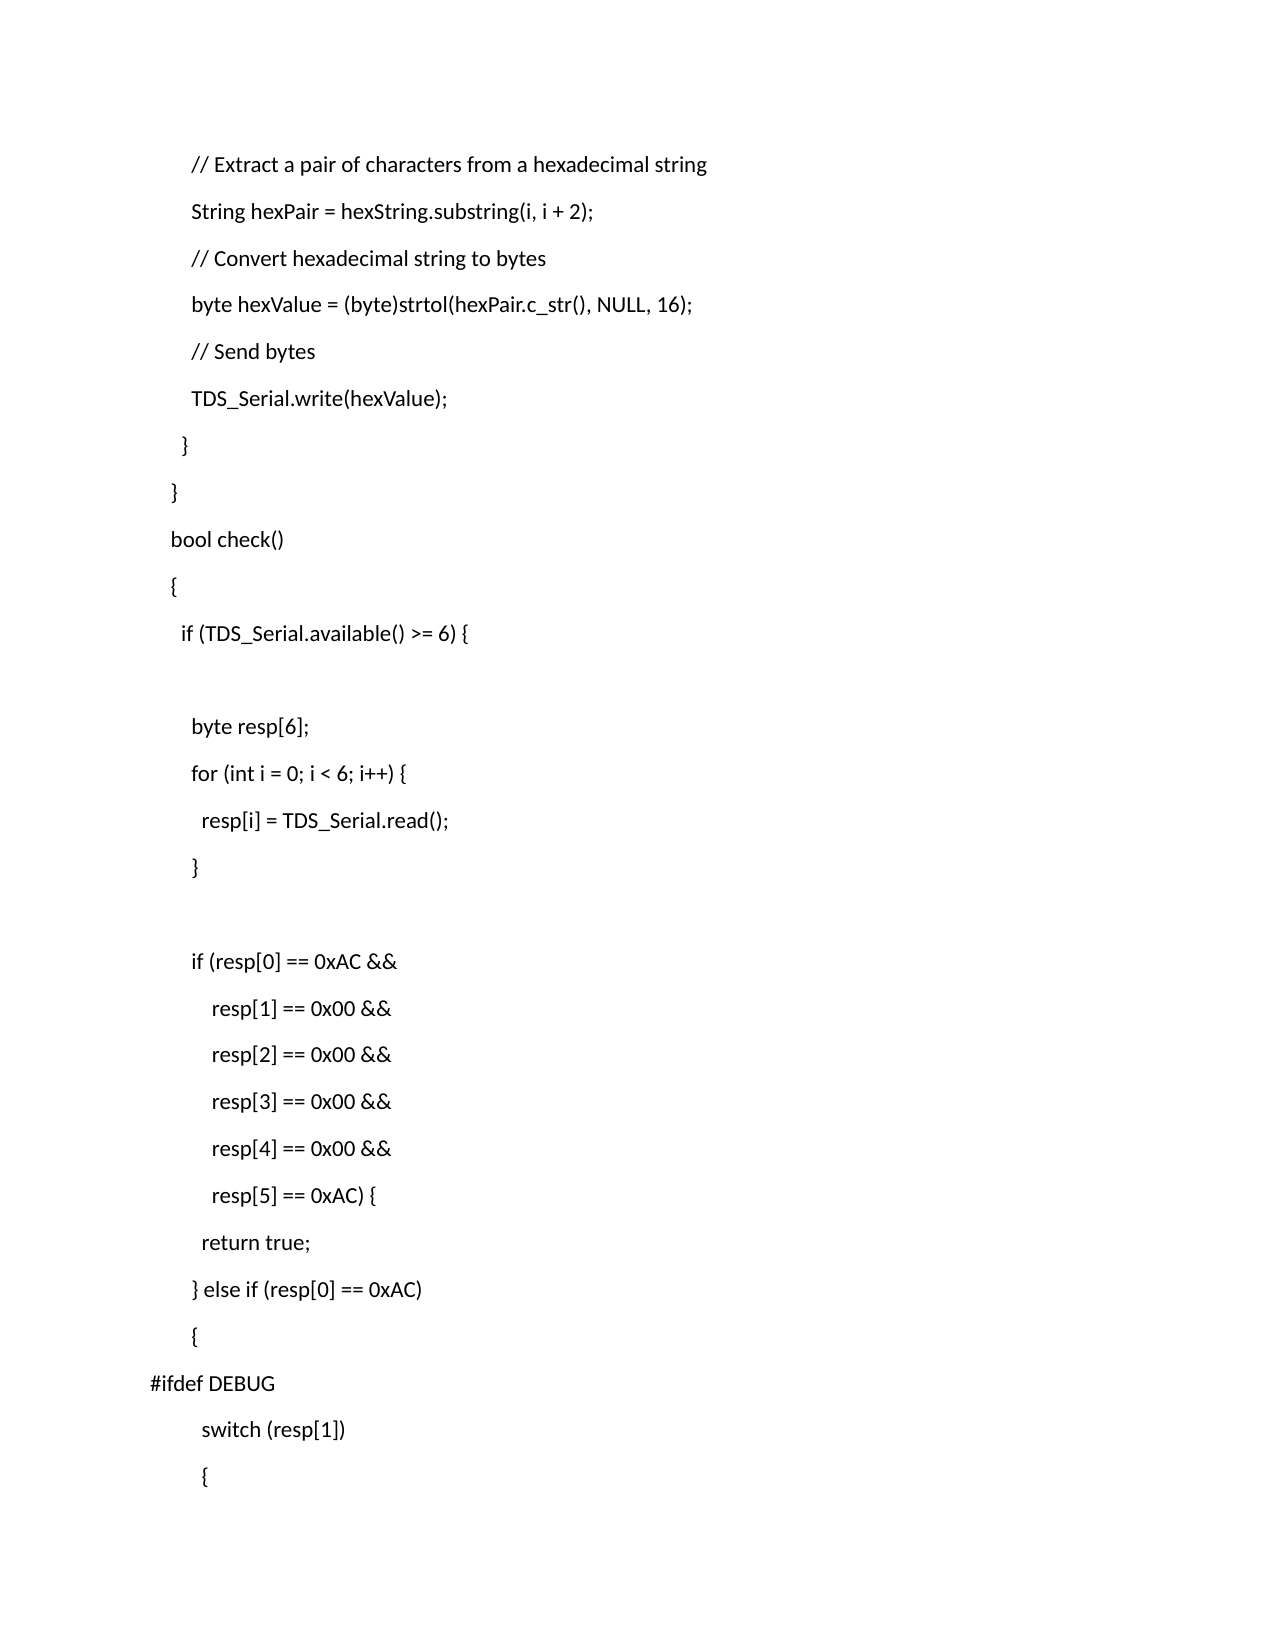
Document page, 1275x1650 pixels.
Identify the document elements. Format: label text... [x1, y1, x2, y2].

text if (resp[0] == 0xAC && [150, 947, 1125, 975]
text } [150, 478, 1125, 506]
text // Extract a pair of characters from a hexadecimal string [150, 150, 1125, 178]
text resp[3] == 0x00 && [150, 1087, 1125, 1116]
text // Send bytes [150, 337, 1125, 366]
text if (TDS_Serial.available() >= 6) { [150, 619, 1125, 647]
text TDS_Serial.write(hexValue); [150, 384, 1125, 412]
text } else if (resp[0] == 0xAC) [150, 1275, 1125, 1303]
text // Convert hexadecimal string to bytes [150, 244, 1125, 272]
text { [150, 1322, 1125, 1350]
text { [150, 1462, 1125, 1491]
text resp[5] == 0xAC) { [150, 1181, 1125, 1209]
text return true; [150, 1228, 1125, 1256]
text byte hexValue = (byte)strtol(hexPair.c_str(), NULL, 16); [150, 291, 1125, 319]
text { [150, 572, 1125, 600]
text } [150, 431, 1125, 459]
text switch (resp[1]) [150, 1416, 1125, 1444]
text resp[1] == 0x00 && [150, 994, 1125, 1022]
text for (int i = 0; i < 6; i++) { [150, 759, 1125, 787]
text bool check() [150, 525, 1125, 553]
text } [150, 853, 1125, 881]
text byte resp[6]; [150, 712, 1125, 741]
text resp[2] == 0x00 && [150, 1041, 1125, 1069]
text resp[i] = TDS_Serial.read(); [150, 806, 1125, 834]
text String hexPair = hexString.substring(i, i + 2); [150, 197, 1125, 225]
text resp[4] == 0x00 && [150, 1134, 1125, 1162]
text #ifdef DEBUG [150, 1369, 1125, 1397]
